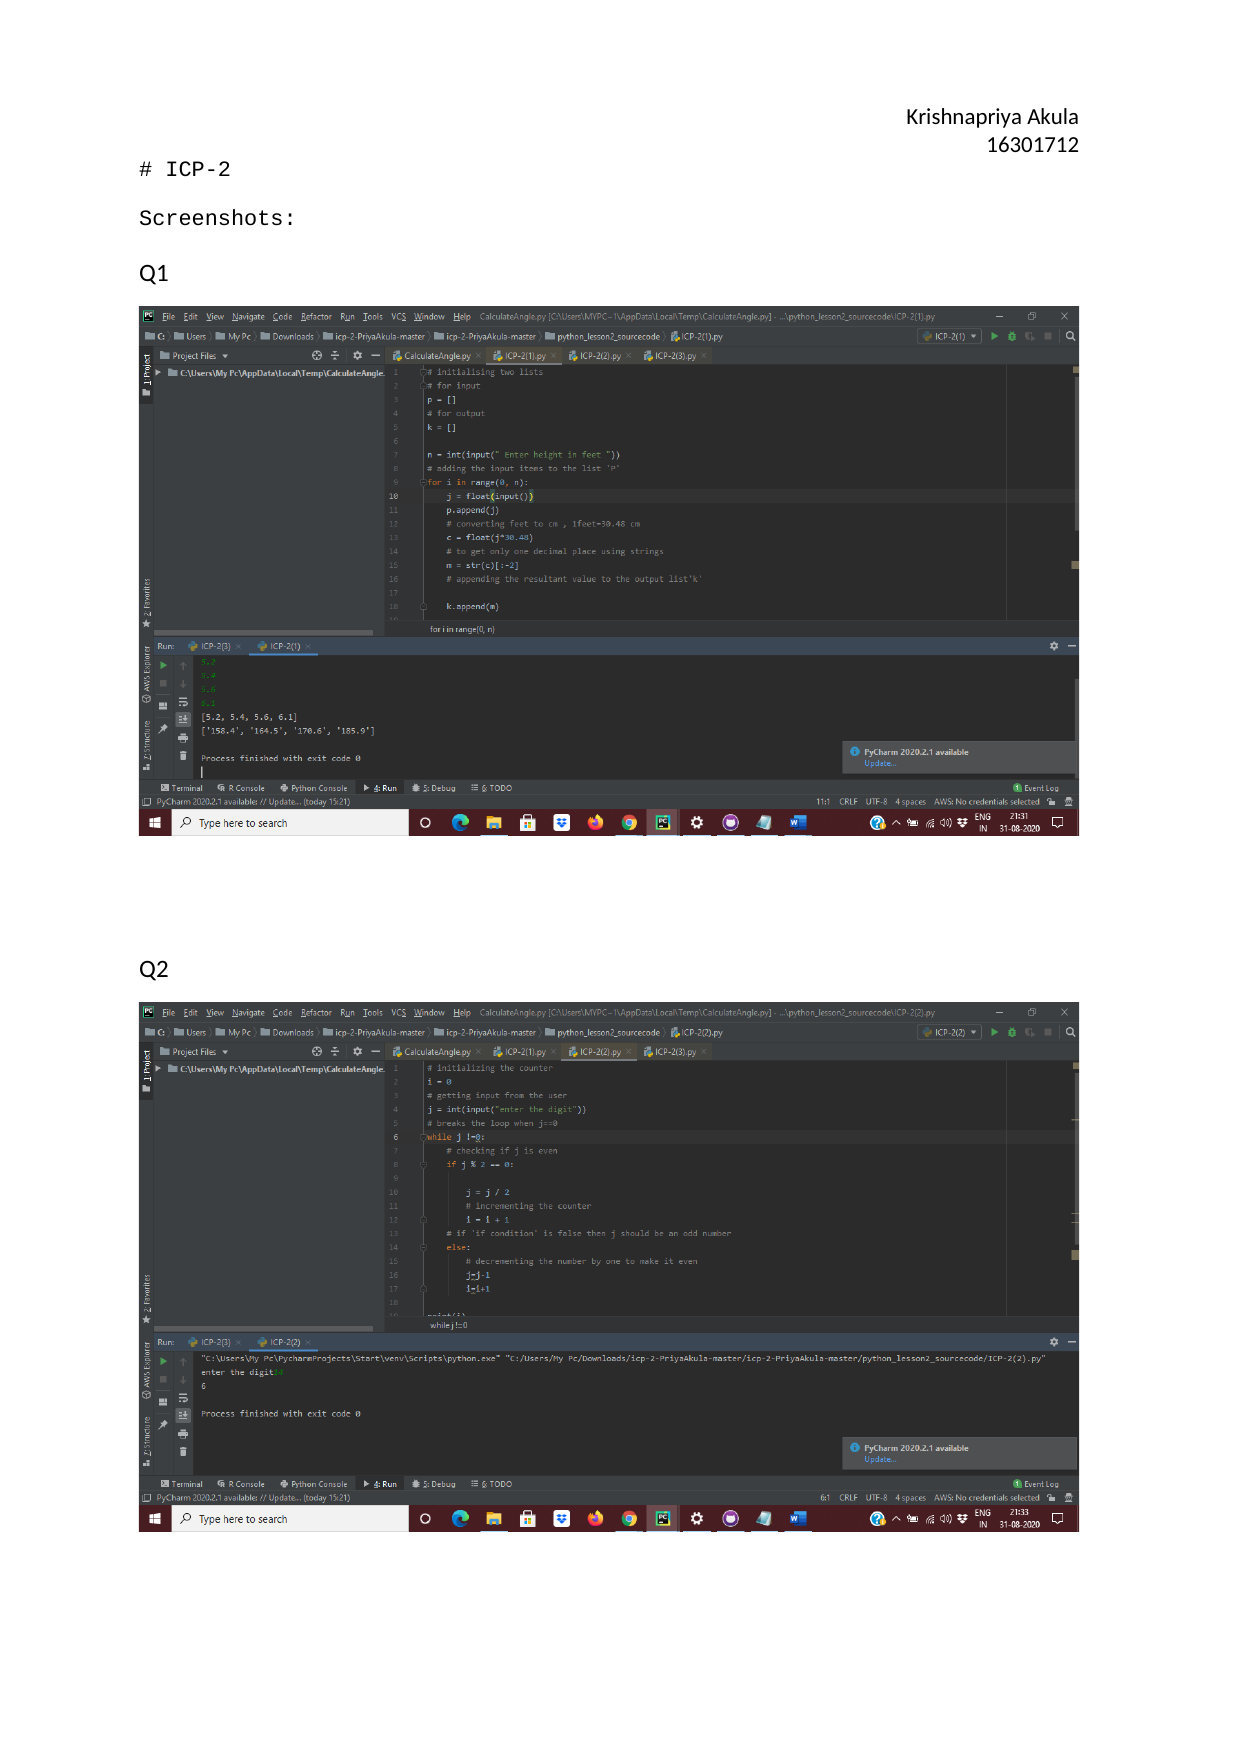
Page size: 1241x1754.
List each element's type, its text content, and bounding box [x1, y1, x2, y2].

text Q2 [139, 953, 1101, 984]
text Screenshots: [139, 207, 1101, 232]
text Q1 [139, 257, 1101, 287]
picture [138, 306, 1080, 836]
text # ICP-2 [139, 158, 1101, 183]
picture [138, 1002, 1080, 1532]
